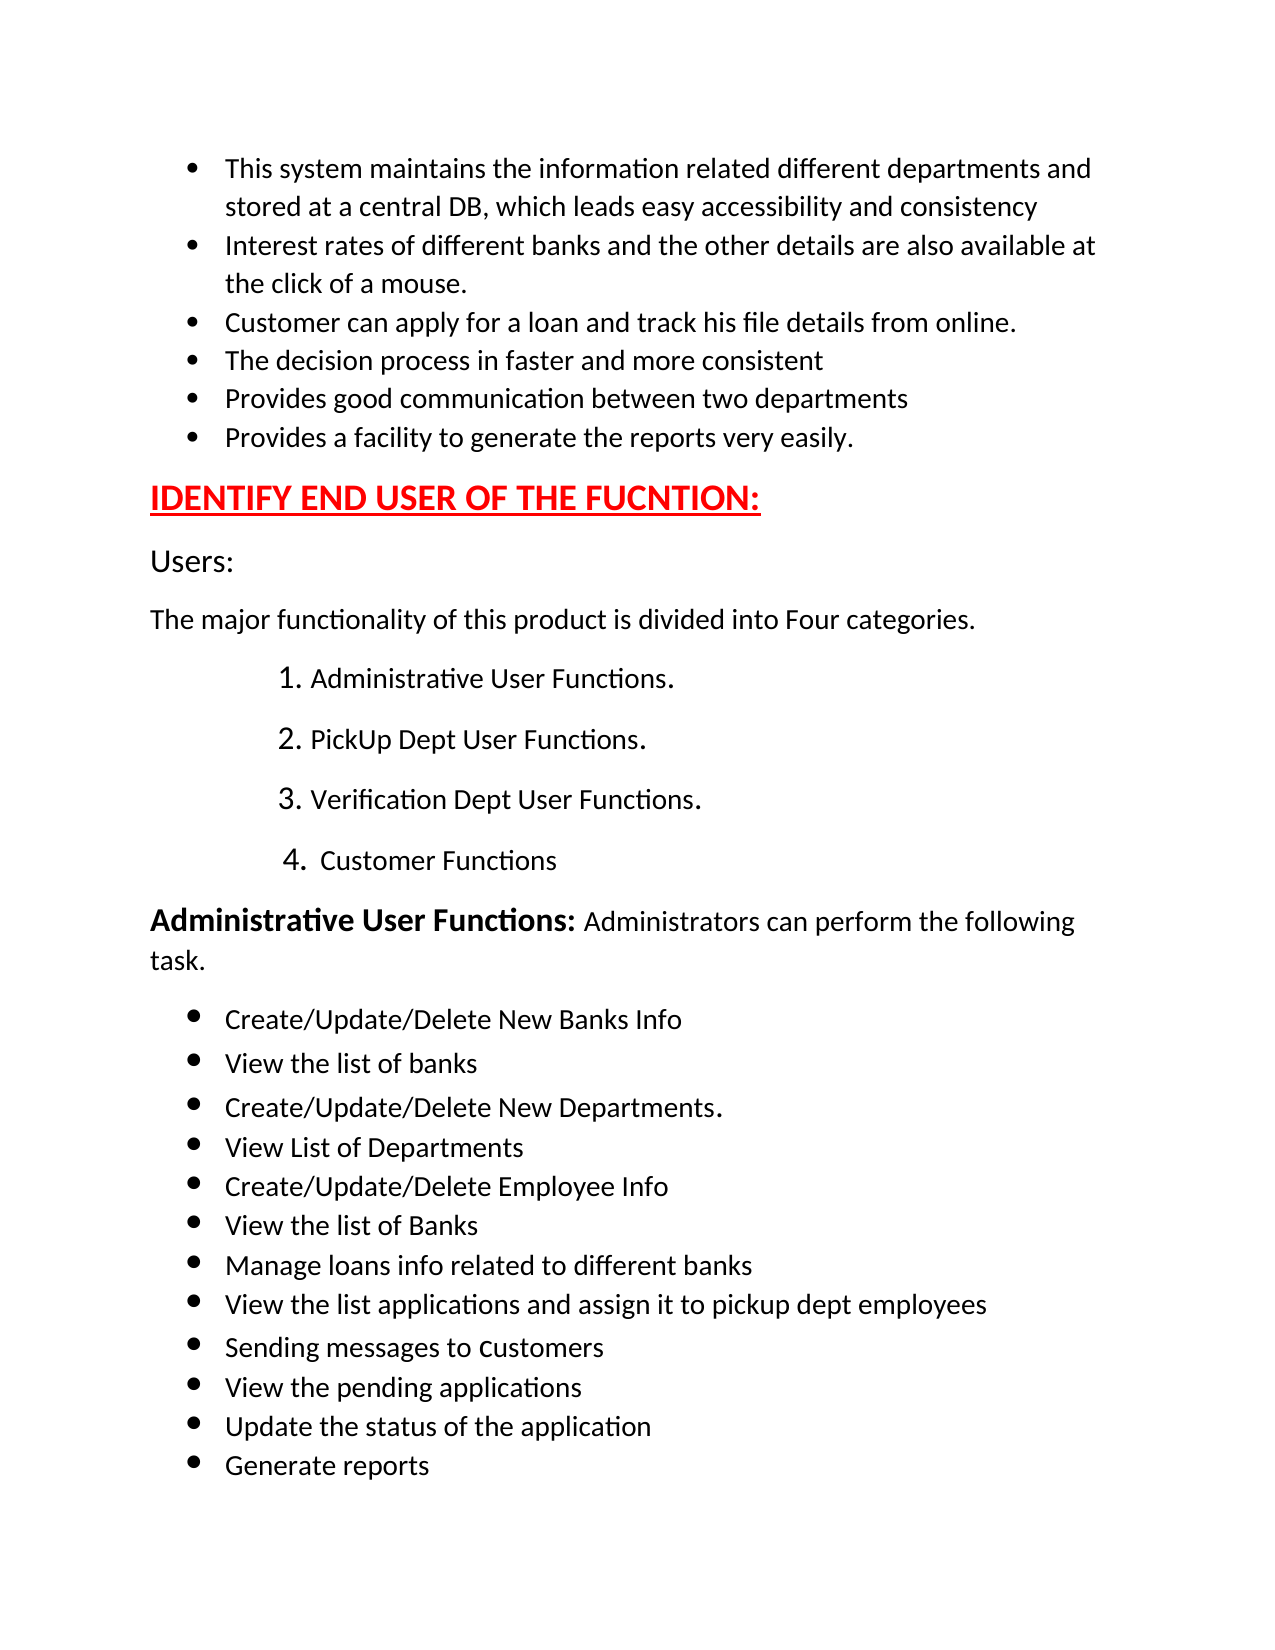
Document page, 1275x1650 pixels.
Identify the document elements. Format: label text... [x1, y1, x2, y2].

list Manage loans info related to different banks [187, 1247, 1125, 1283]
list Sending messages to customers [187, 1325, 1125, 1366]
list View the list of Banks [187, 1207, 1125, 1244]
list View List of Departments [187, 1129, 1125, 1165]
text The major functionality of this product is divided into Four categories. [150, 601, 1125, 637]
list Provides a facility to generate the reports very easily. [187, 419, 1125, 455]
list Update the status of the application [187, 1408, 1125, 1444]
text 3. Verification Dept User Functions. [150, 777, 1125, 818]
list Provides good communication between two departments [187, 381, 1125, 416]
list Interest rates of different banks and the other details are also available at the click of a mouse. [187, 227, 1125, 301]
list Create/Update/Delete New Departments. [187, 1085, 1125, 1126]
list View the list applications and assign it to pickup dept employees [187, 1286, 1125, 1322]
text 1. Administrative User Functions. [150, 656, 1125, 697]
list Create/Update/Delete Employee Info [187, 1168, 1125, 1204]
list Generate reports [187, 1447, 1125, 1483]
text IDENTIFY END USER OF THE FUCNTION: [150, 474, 1125, 520]
list View the list of banks [187, 1041, 1125, 1082]
list Customer can apply for a loan and track his file details from online. [187, 304, 1125, 339]
list Create/Update/Delete New Banks Info [187, 997, 1125, 1038]
list The decision process in faster and more consistent [187, 342, 1125, 378]
text Administrative User Functions: Administrators can perform the following task. [150, 898, 1125, 978]
list View the pending applications [187, 1369, 1125, 1405]
text 4. Customer Functions [150, 838, 1125, 879]
list This system maintains the information related different departments and stored at a central DB, which leads easy accessibility and consistency [187, 150, 1125, 224]
text 2. PickUp Dept User Functions. [150, 717, 1125, 757]
text Users: [150, 540, 1125, 581]
